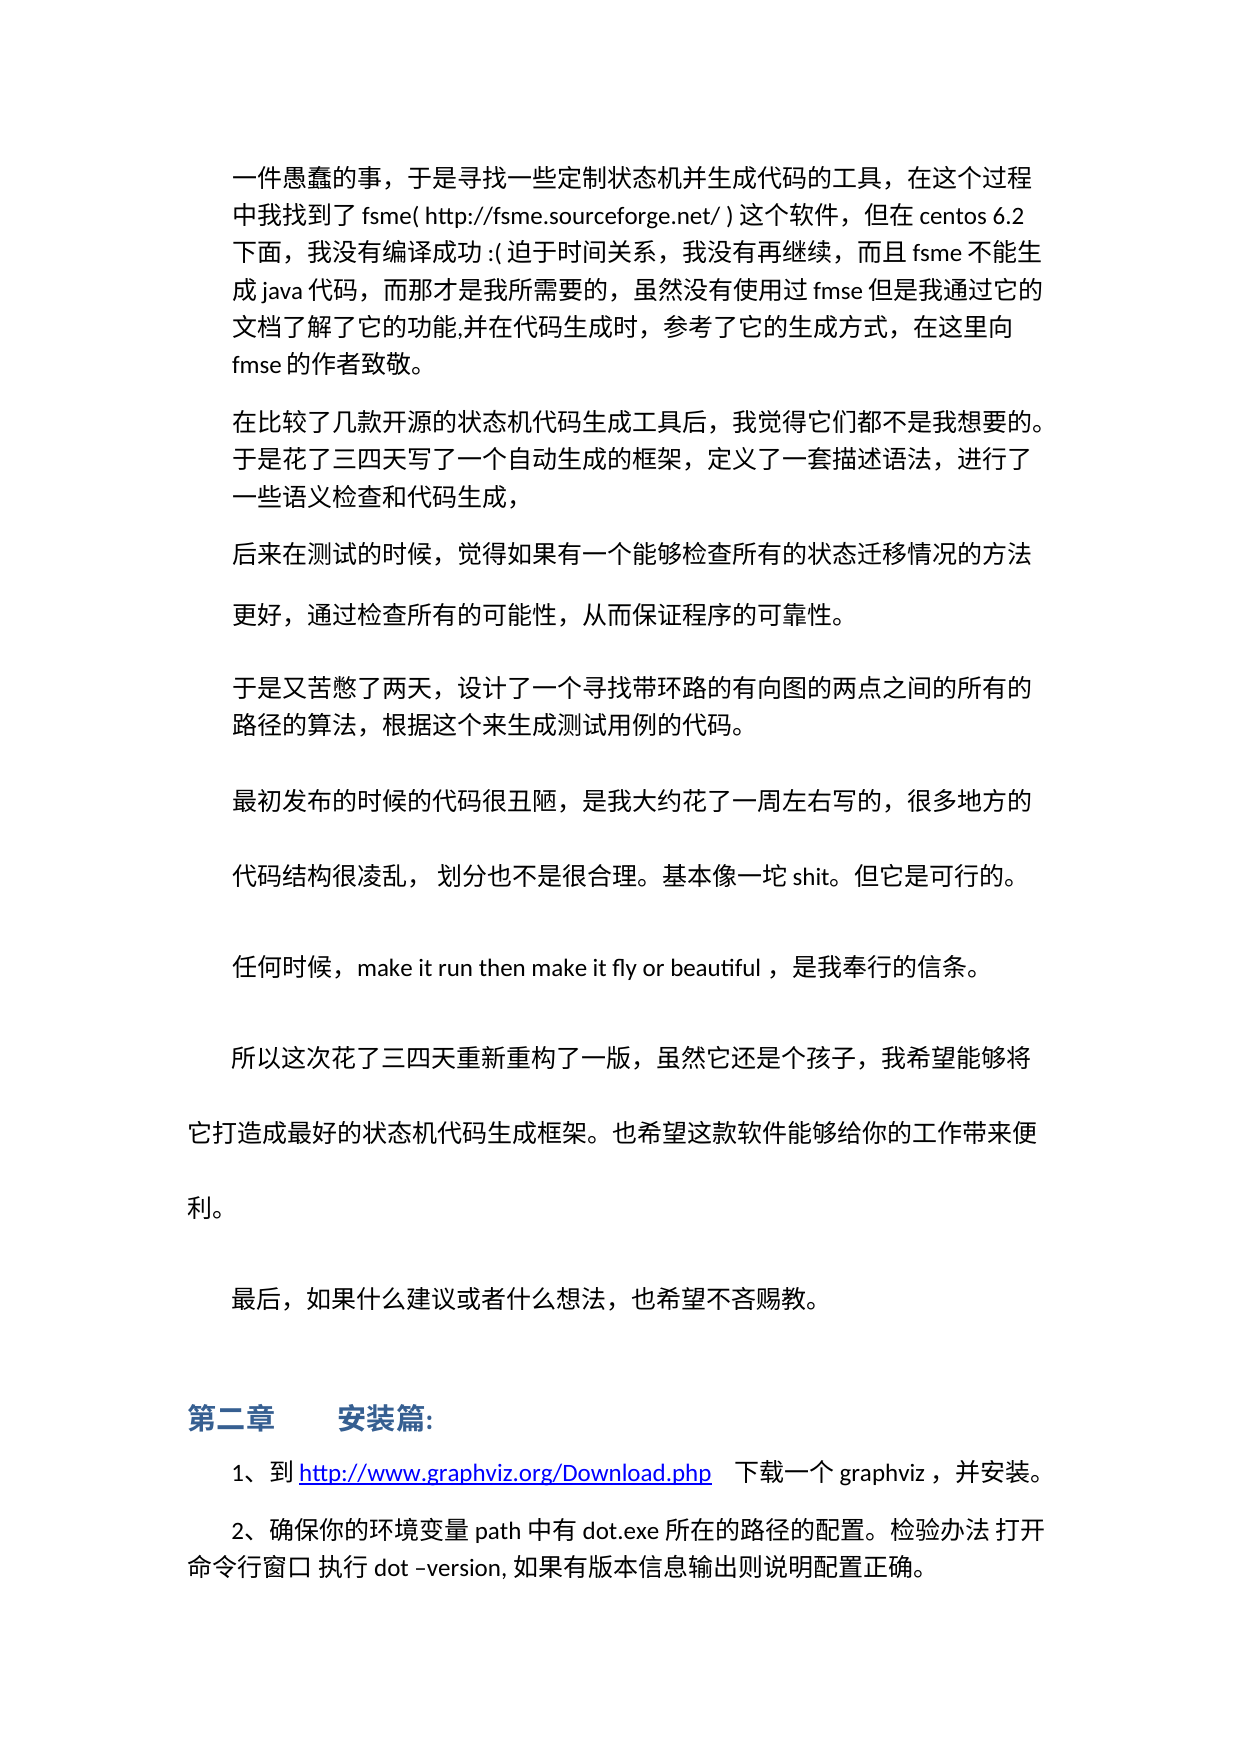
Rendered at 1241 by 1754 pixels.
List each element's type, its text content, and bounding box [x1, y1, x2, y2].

text 后来在测试的时候，觉得如果有一个能够检查所有的状态迁移情况的方法更好，通过检查所有的可能性，从而保证程序的可靠性。 [232, 539, 1053, 646]
text 2、确保你的环境变量 path 中有 dot.exe 所在的路径的配置。检验办法 打开命令行窗口 执行 dot –version, 如果有版本信息输出则说明配置正确。 [187, 1514, 1053, 1584]
text 所以这次花了三四天重新重构了一版，虽然它还是个孩子，我希望能够将它打造成最好的状态机代码生成框架。也希望这款软件能够给你的工作带来便利。 [187, 1024, 1053, 1239]
text 1、到http://www.graphviz.org/Download.php 下载一个graphviz ，并安装。 [187, 1456, 1053, 1489]
text 最后，如果什么建议或者什么想法，也希望不吝赐教。 [187, 1265, 1053, 1330]
text 最初发布的时候的代码很丑陋，是我大约花了一周左右写的，很多地方的代码结构很凌乱， 划分也不是很合理。基本像一坨shit。但它是可行的。 [232, 767, 1053, 907]
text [232, 162, 1053, 381]
text 任何时候，make it run then make it fly or beautiful ，是我奉行的信条。 [232, 933, 1053, 998]
text 在比较了几款开源的状态机代码生成工具后，我觉得它们都不是我想要的。于是花了三四天写了一个自动生成的框架，定义了一套描述语法，进行了一些语义检查和代码生成， [232, 406, 1053, 513]
text 于是又苦憋了两天，设计了一个寻找带环路的有向图的两点之间的所有的路径的算法，根据这个来生成测试用例的代码。 [232, 672, 1053, 742]
subtitle 安装篇: [187, 1385, 1053, 1450]
